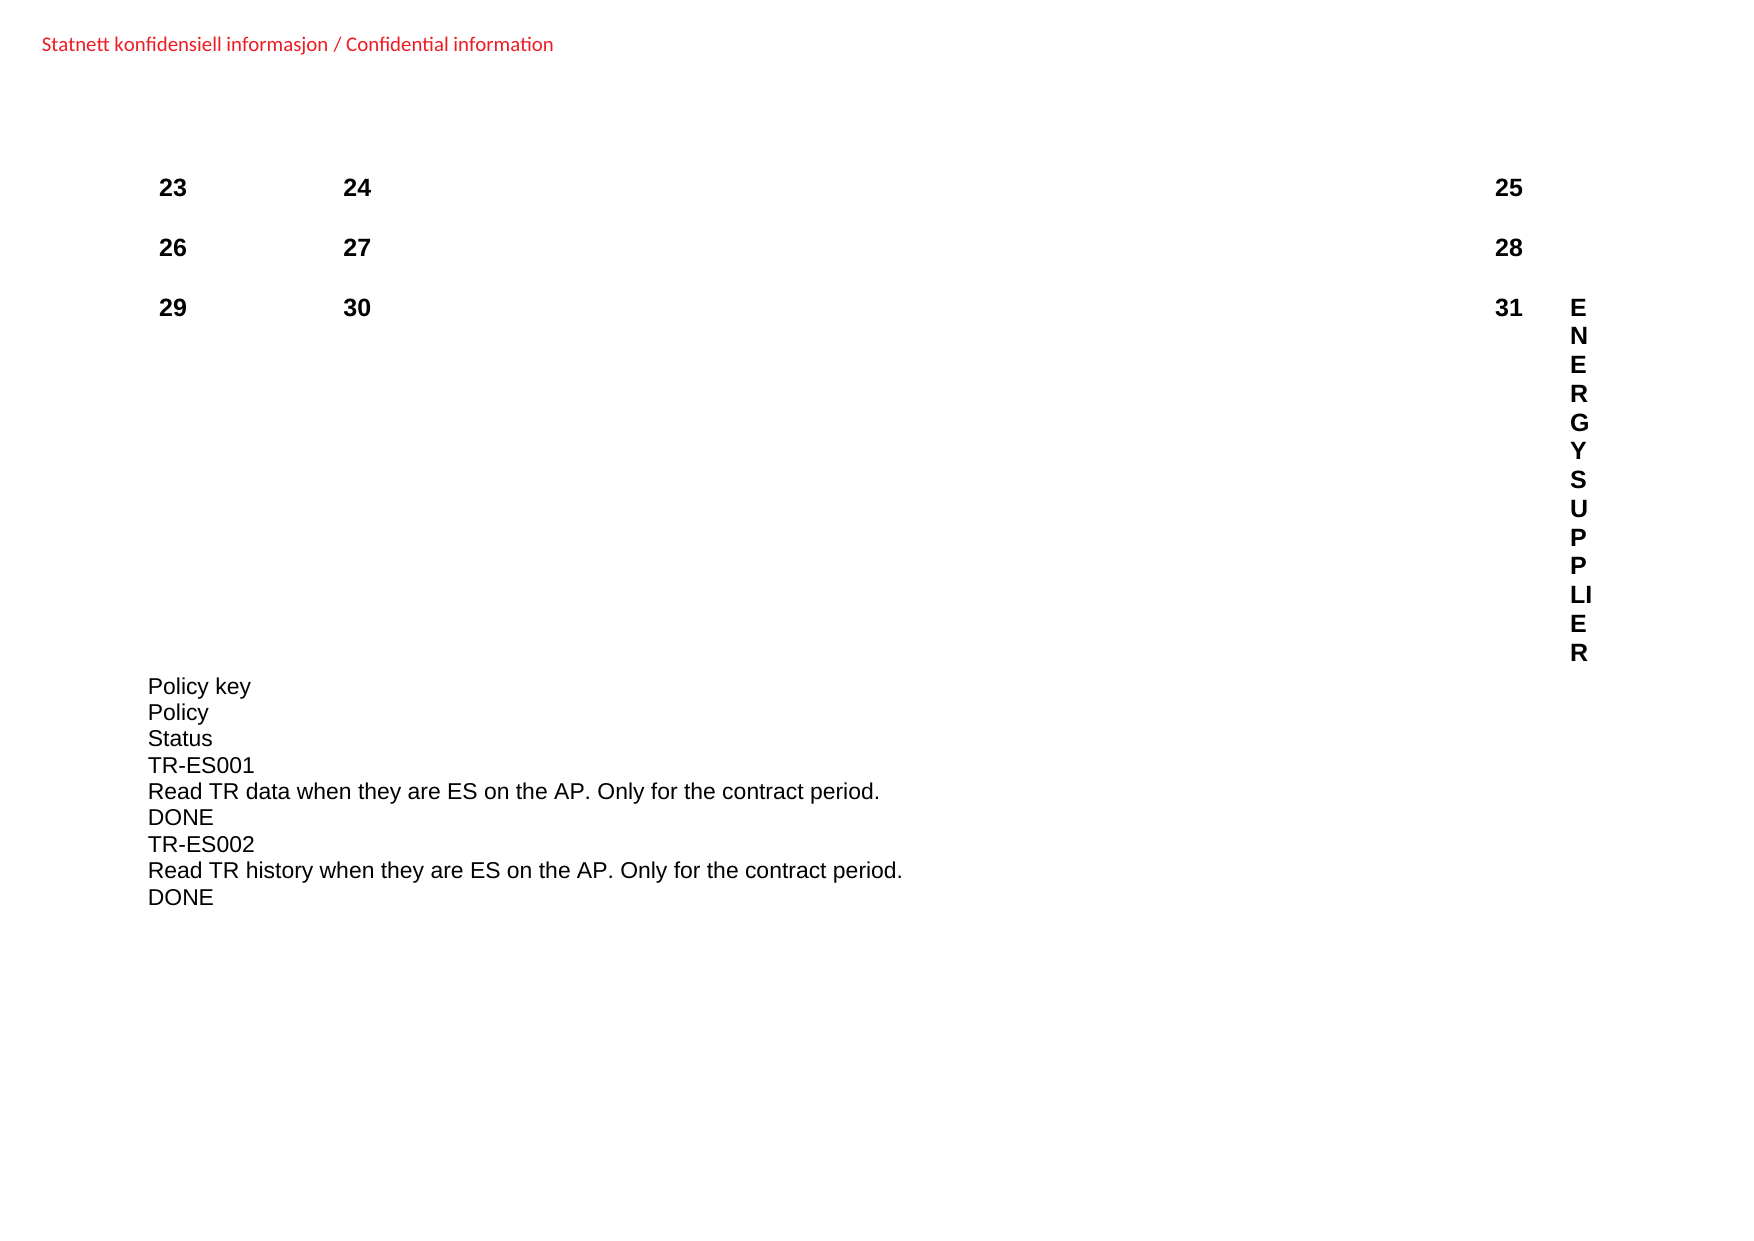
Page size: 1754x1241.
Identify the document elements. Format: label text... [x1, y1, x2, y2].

table_cell TR-ES001 [148, 208, 332, 268]
subtitle Energy Supplier [343, 173, 1472, 201]
table_header Status [1484, 148, 1606, 208]
table_cell Read TR data when they are ES on the AP. Only for the contract period. [332, 208, 1484, 268]
table_cell DONE [1484, 268, 1606, 673]
table_cell DONE [1484, 208, 1606, 268]
table_header Policy [332, 148, 1484, 208]
table_header Policy key [148, 148, 332, 208]
subtitle Energy Supplier [343, 293, 1472, 321]
subtitle Energy Supplier [1495, 293, 1595, 666]
table_cell TR-ES002 [148, 268, 332, 673]
subtitle Energy Supplier [159, 233, 321, 261]
subtitle Energy Supplier [343, 233, 1472, 261]
subtitle Energy Supplier [1495, 233, 1595, 261]
table_cell Read TR history when they are ES on the AP. Only for the contract period. [332, 268, 1484, 673]
subtitle Energy Supplier [159, 293, 321, 321]
subtitle Energy Supplier [159, 173, 321, 201]
subtitle Energy Supplier [1495, 173, 1595, 201]
